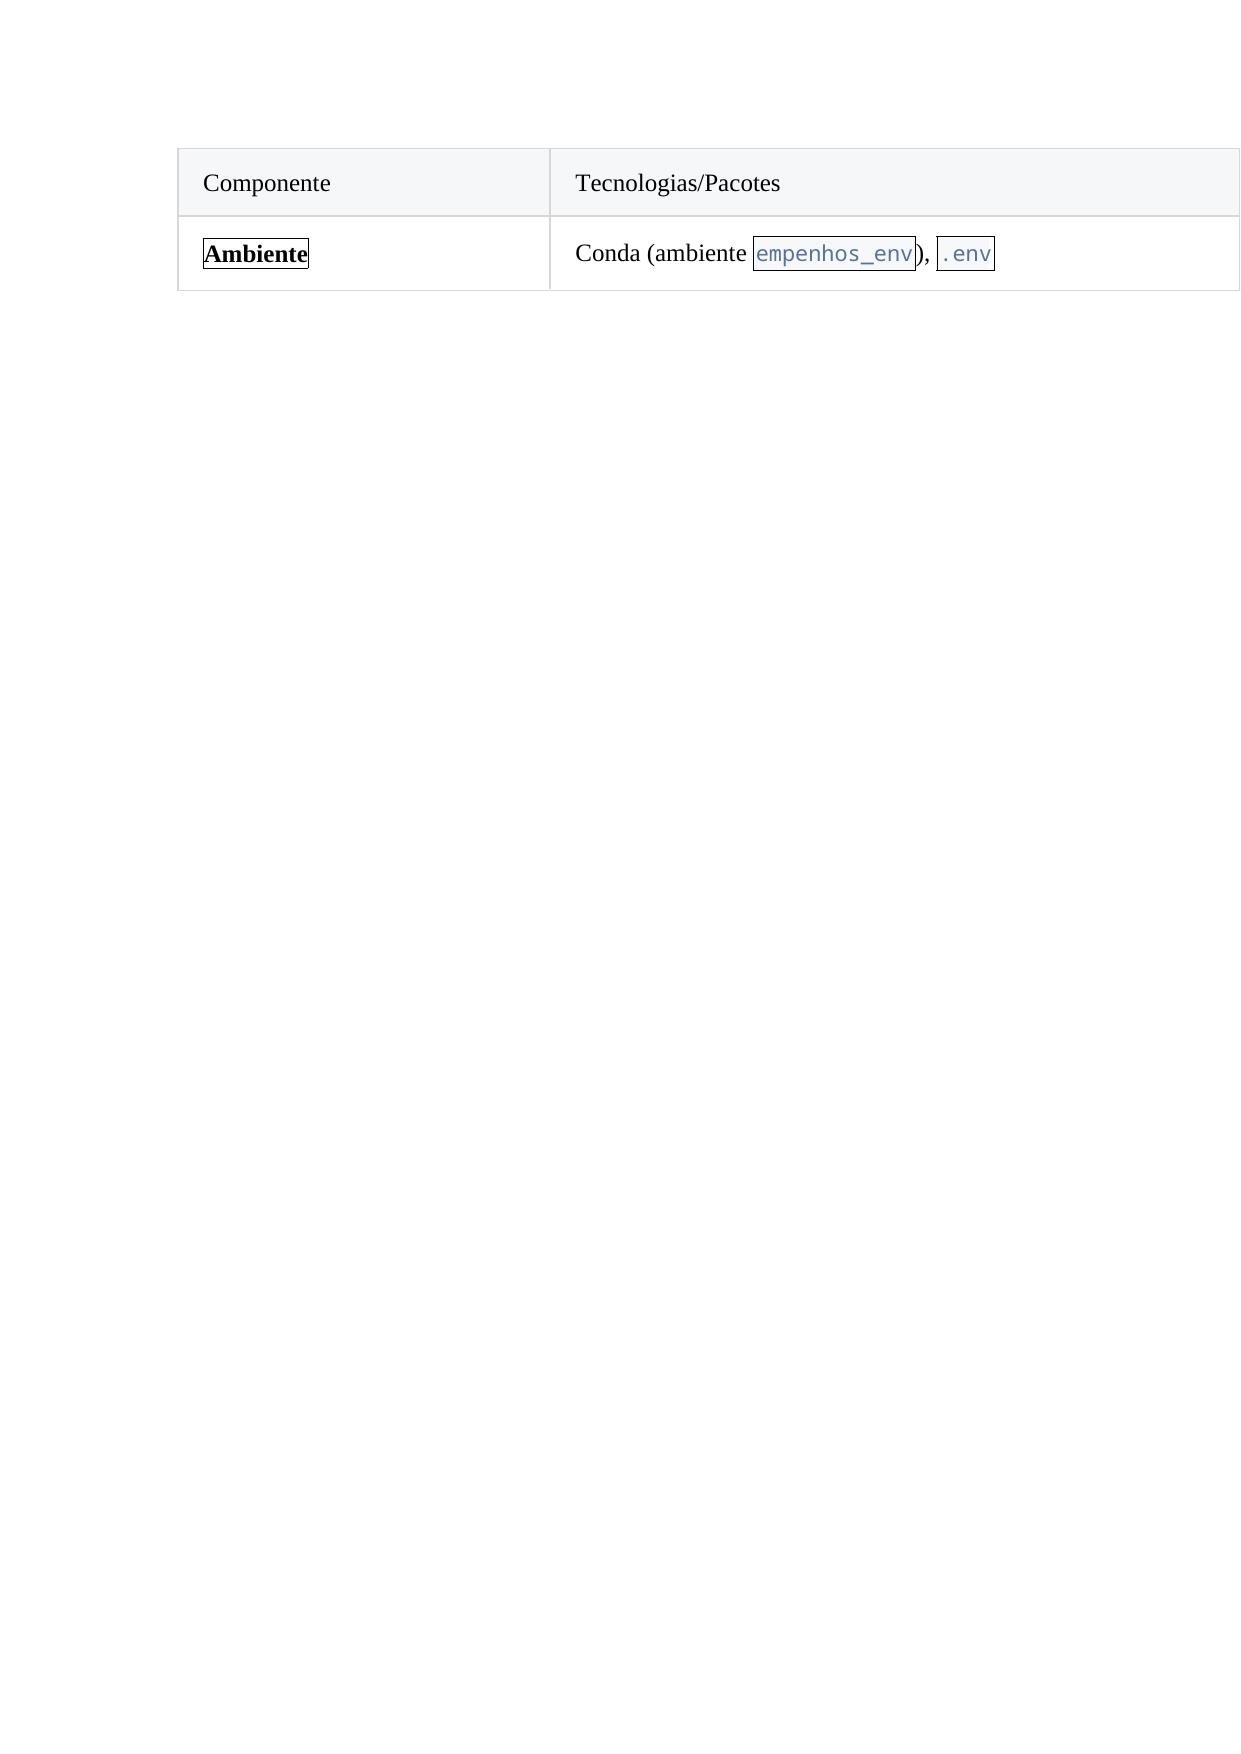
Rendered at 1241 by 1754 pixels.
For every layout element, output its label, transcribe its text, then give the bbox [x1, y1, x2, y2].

table_header Componente [179, 149, 549, 215]
table_cell Ambiente [179, 217, 549, 289]
table_cell Conda (ambiente empenhos_env), .env [551, 217, 1239, 289]
table_header Tecnologias/Pacotes [551, 149, 1239, 215]
